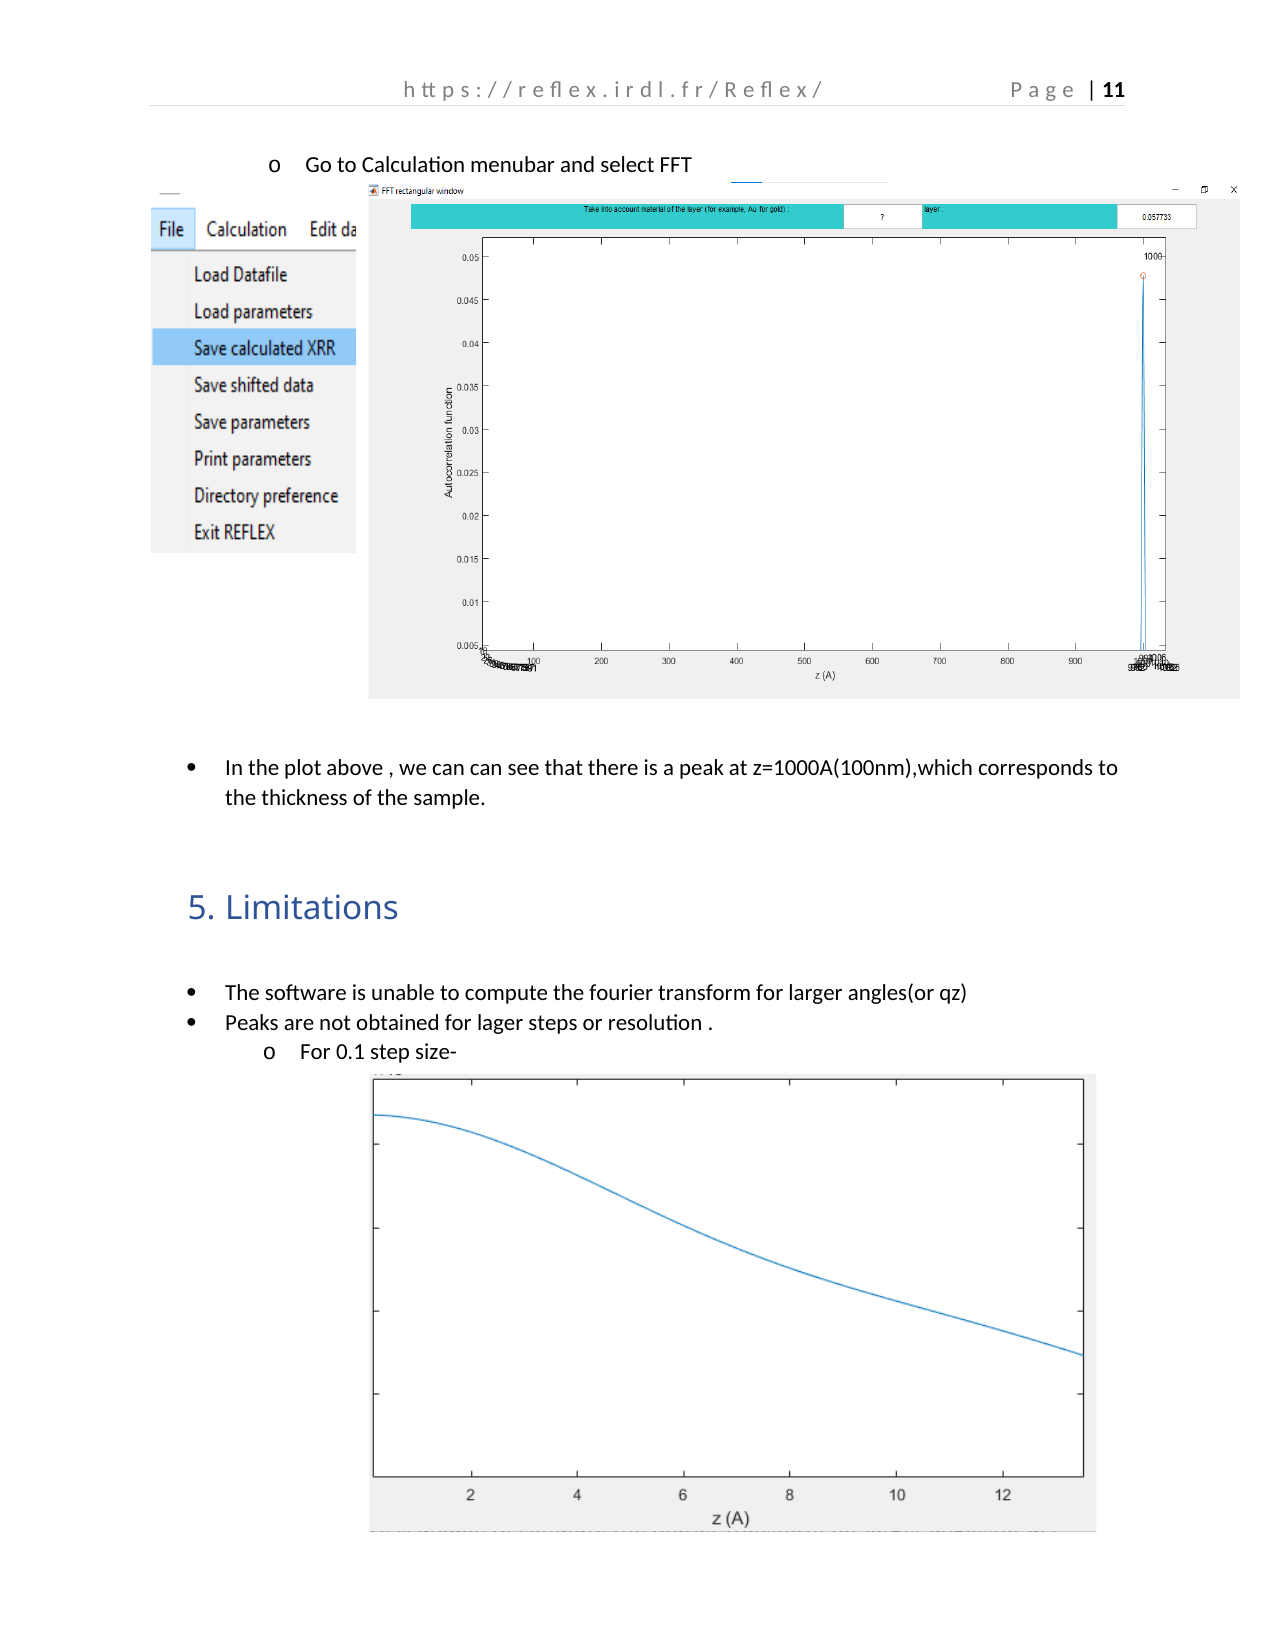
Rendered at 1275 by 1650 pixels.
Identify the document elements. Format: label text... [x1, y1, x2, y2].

list The software is unable to compute the fourier transform for larger angles(or qz) [187, 978, 1125, 1006]
picture [368, 182, 1240, 698]
picture [368, 1074, 1096, 1530]
list Go to Calculation menubar and select FFT [268, 150, 1125, 179]
picture [150, 193, 356, 550]
list In the plot above , we can can see that there is a peak at z=1000A(100nm),which corresponds to the thickness of the sample. [187, 753, 1125, 811]
list Peaks are not obtained for lager steps or resolution . [187, 1008, 1125, 1036]
list For 0.1 step size- [262, 1037, 1125, 1067]
subtitle Limitations [187, 884, 1125, 929]
